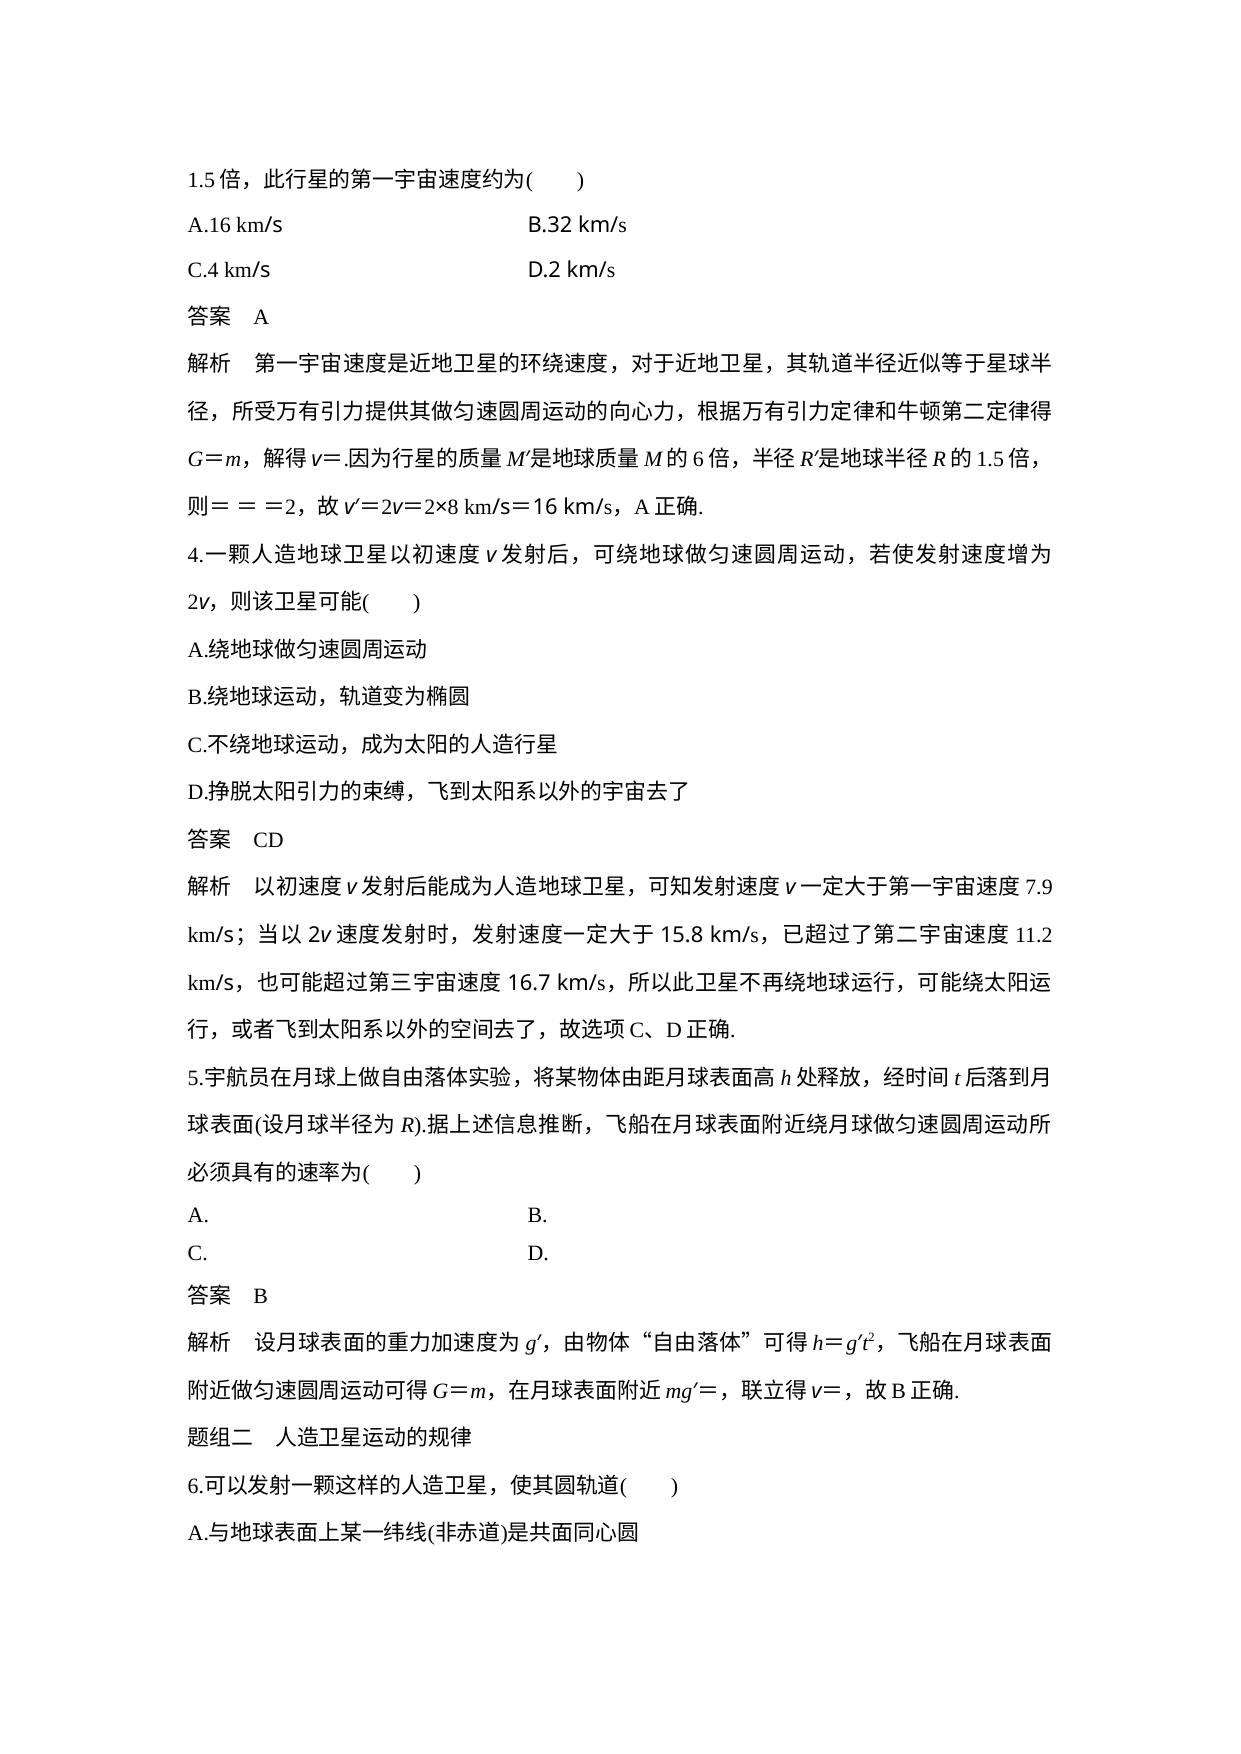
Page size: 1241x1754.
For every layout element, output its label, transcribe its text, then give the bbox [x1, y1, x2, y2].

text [187, 162, 1053, 194]
text C.不绕地球运动，成为太阳的人造行星 [187, 727, 1053, 758]
text 4.一颗人造地球卫星以初速度v发射后，可绕地球做匀速圆周运动，若使发射速度增为2v，则该卫星可能( ) [187, 537, 1053, 616]
text 答案 A [187, 299, 1053, 331]
text A.与地球表面上某一纬线(非赤道)是共面同心圆 [187, 1515, 1053, 1547]
text 解析 设月球表面的重力加速度为g′，由物体“自由落体”可得h＝g′t2，飞船在月球表面附近做匀速圆周运动可得G＝m，在月球表面附近mg′＝，联立得v＝，故B正确. [187, 1325, 1053, 1404]
text A. B. [187, 1202, 1053, 1227]
text 解析 第一宇宙速度是近地卫星的环绕速度，对于近地卫星，其轨道半径近似等于星球半径，所受万有引力提供其做匀速圆周运动的向心力，根据万有引力定律和牛顿第二定律得G＝m，解得v＝.因为行星的质量M′是地球质量M的6倍，半径R′是地球半径R的1.5倍，则＝ ＝ ＝2，故v′＝2v＝2×8 km/s＝16 km/s，A正确. [187, 346, 1053, 521]
text 解析 以初速度v发射后能成为人造地球卫星，可知发射速度v一定大于第一宇宙速度7.9 km/s；当以2v速度发射时，发射速度一定大于15.8 km/s，已超过了第二宇宙速度11.2 km/s，也可能超过第三宇宙速度16.7 km/s，所以此卫星不再绕地球运行，可能绕太阳运行，或者飞到太阳系以外的空间去了，故选项C、D正确. [187, 869, 1053, 1044]
text 答案 B [187, 1278, 1053, 1309]
text 答案 CD [187, 822, 1053, 853]
text C.4 km/s D.2 km/s [187, 254, 1053, 284]
text A.16 km/s B.32 km/s [187, 209, 1053, 239]
text B.绕地球运动，轨道变为椭圆 [187, 679, 1053, 711]
text 5.宇航员在月球上做自由落体实验，将某物体由距月球表面高h处释放，经时间t后落到月球表面(设月球半径为R).据上述信息推断，飞船在月球表面附近绕月球做匀速圆周运动所必须具有的速率为( ) [187, 1059, 1053, 1186]
text A.绕地球做匀速圆周运动 [187, 632, 1053, 663]
text D.挣脱太阳引力的束缚，飞到太阳系以外的宇宙去了 [187, 774, 1053, 806]
text 题组二 人造卫星运动的规律 [187, 1420, 1053, 1452]
text C. D. [187, 1240, 1053, 1265]
text 6.可以发射一颗这样的人造卫星，使其圆轨道( ) [187, 1468, 1053, 1499]
